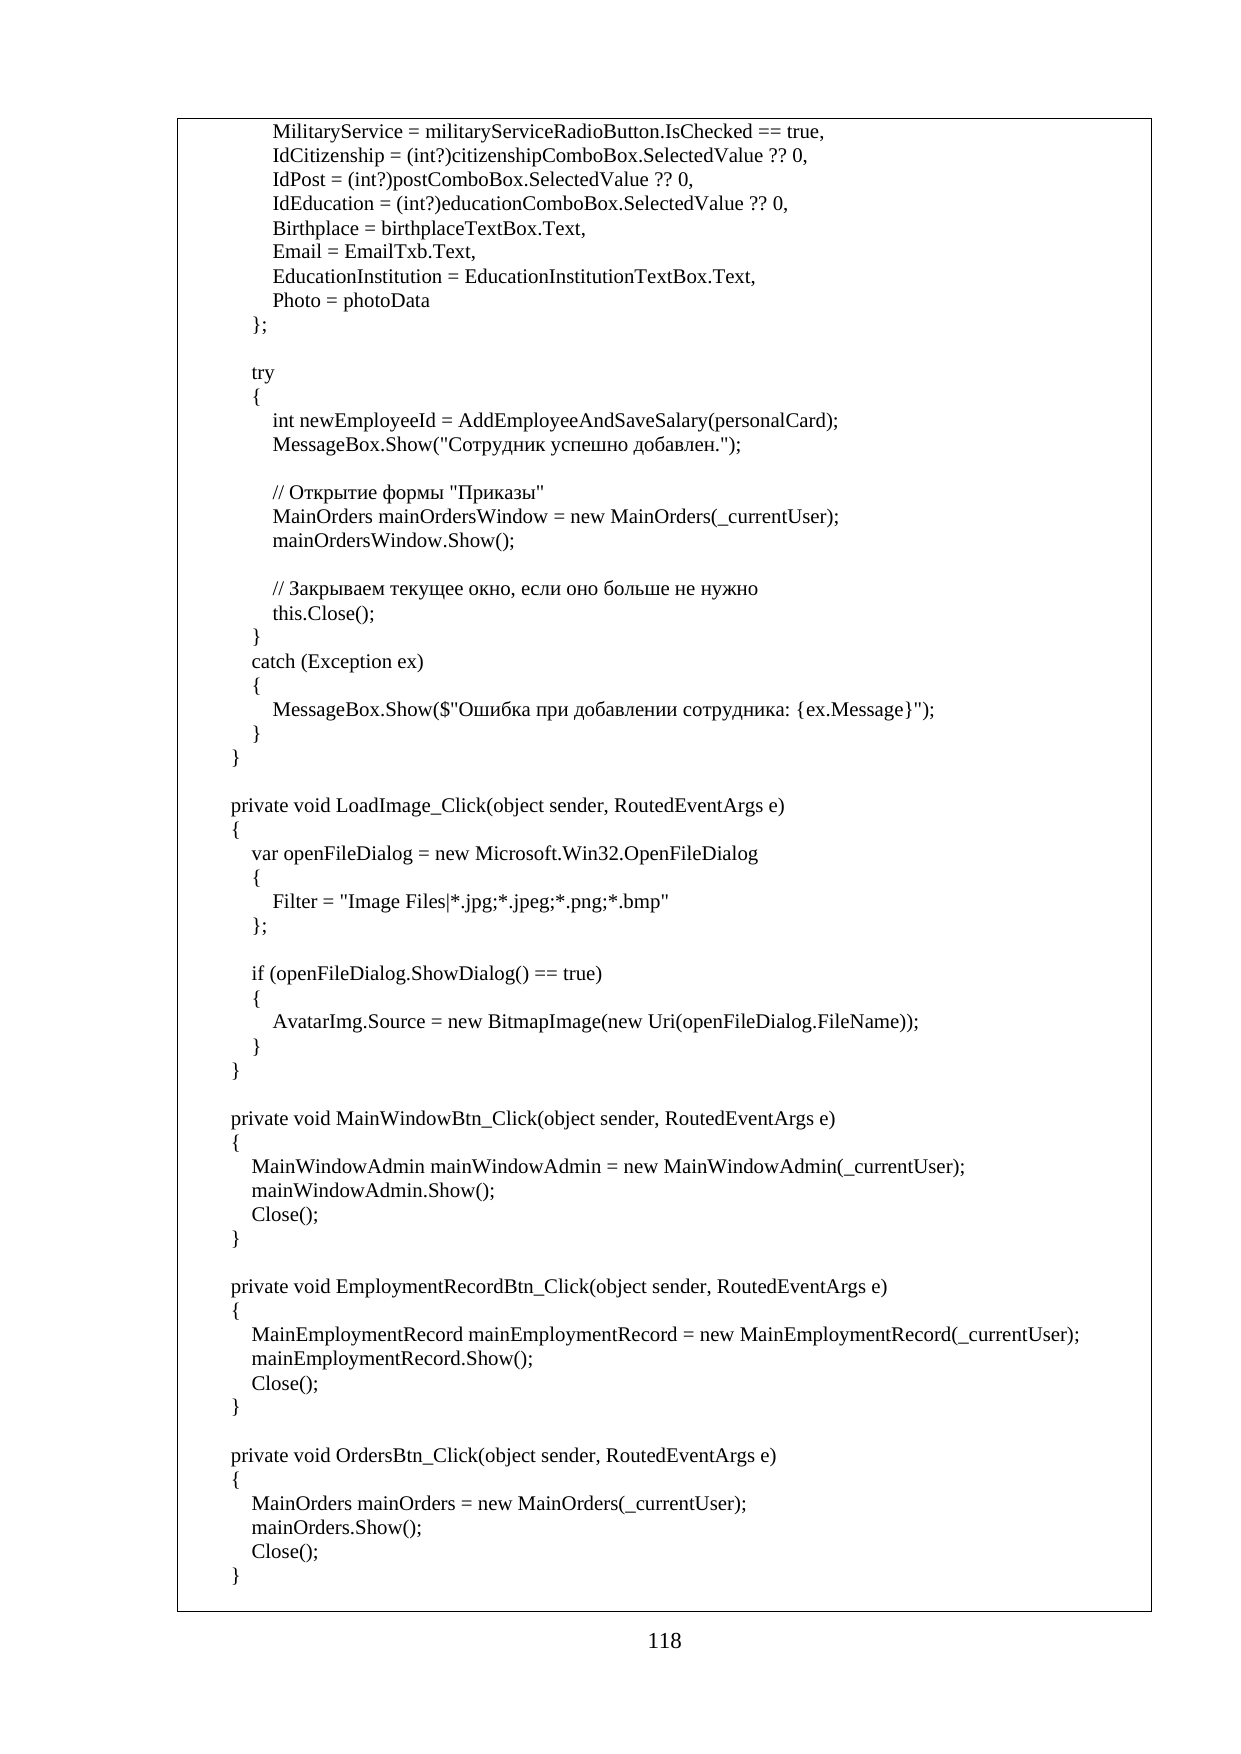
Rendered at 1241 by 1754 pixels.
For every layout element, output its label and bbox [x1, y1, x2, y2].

table_header [178, 119, 1151, 1611]
